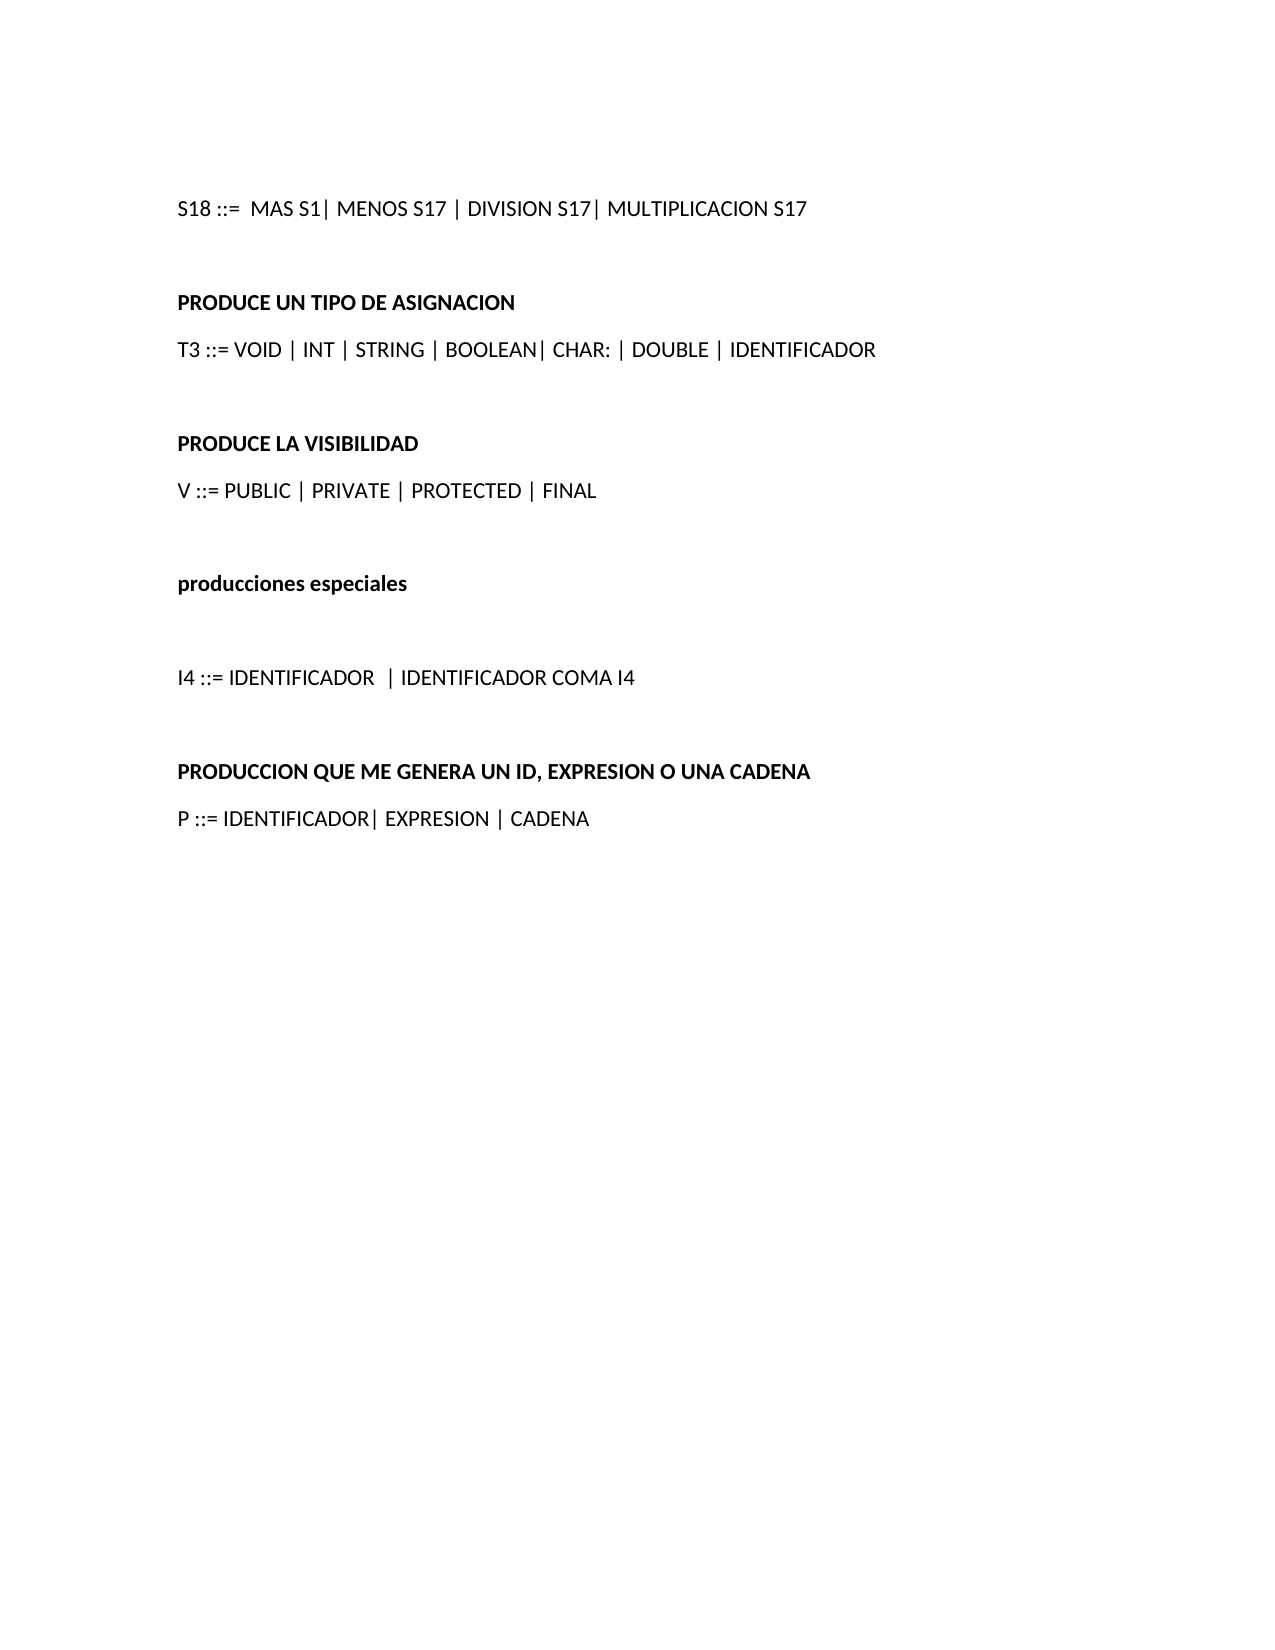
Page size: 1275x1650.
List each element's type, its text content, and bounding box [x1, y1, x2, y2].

text producciones especiales [177, 569, 1098, 597]
text PRODUCE UN TIPO DE ASIGNACION [177, 288, 1098, 316]
text S18 ::= MAS S1| MENOS S17 | DIVISION S17| MULTIPLICACION S17 [177, 194, 1098, 222]
text PRODUCCION QUE ME GENERA UN ID, EXPRESION O UNA CADENA [177, 757, 1098, 785]
text T3 ::= VOID | INT | STRING | BOOLEAN| CHAR: | DOUBLE | IDENTIFICADOR [177, 335, 1098, 363]
text I4 ::= IDENTIFICADOR | IDENTIFICADOR COMA I4 [177, 663, 1098, 691]
text PRODUCE LA VISIBILIDAD [177, 429, 1098, 457]
text V ::= PUBLIC | PRIVATE | PROTECTED | FINAL [177, 476, 1098, 504]
text P ::= IDENTIFICADOR| EXPRESION | CADENA [177, 804, 1098, 832]
